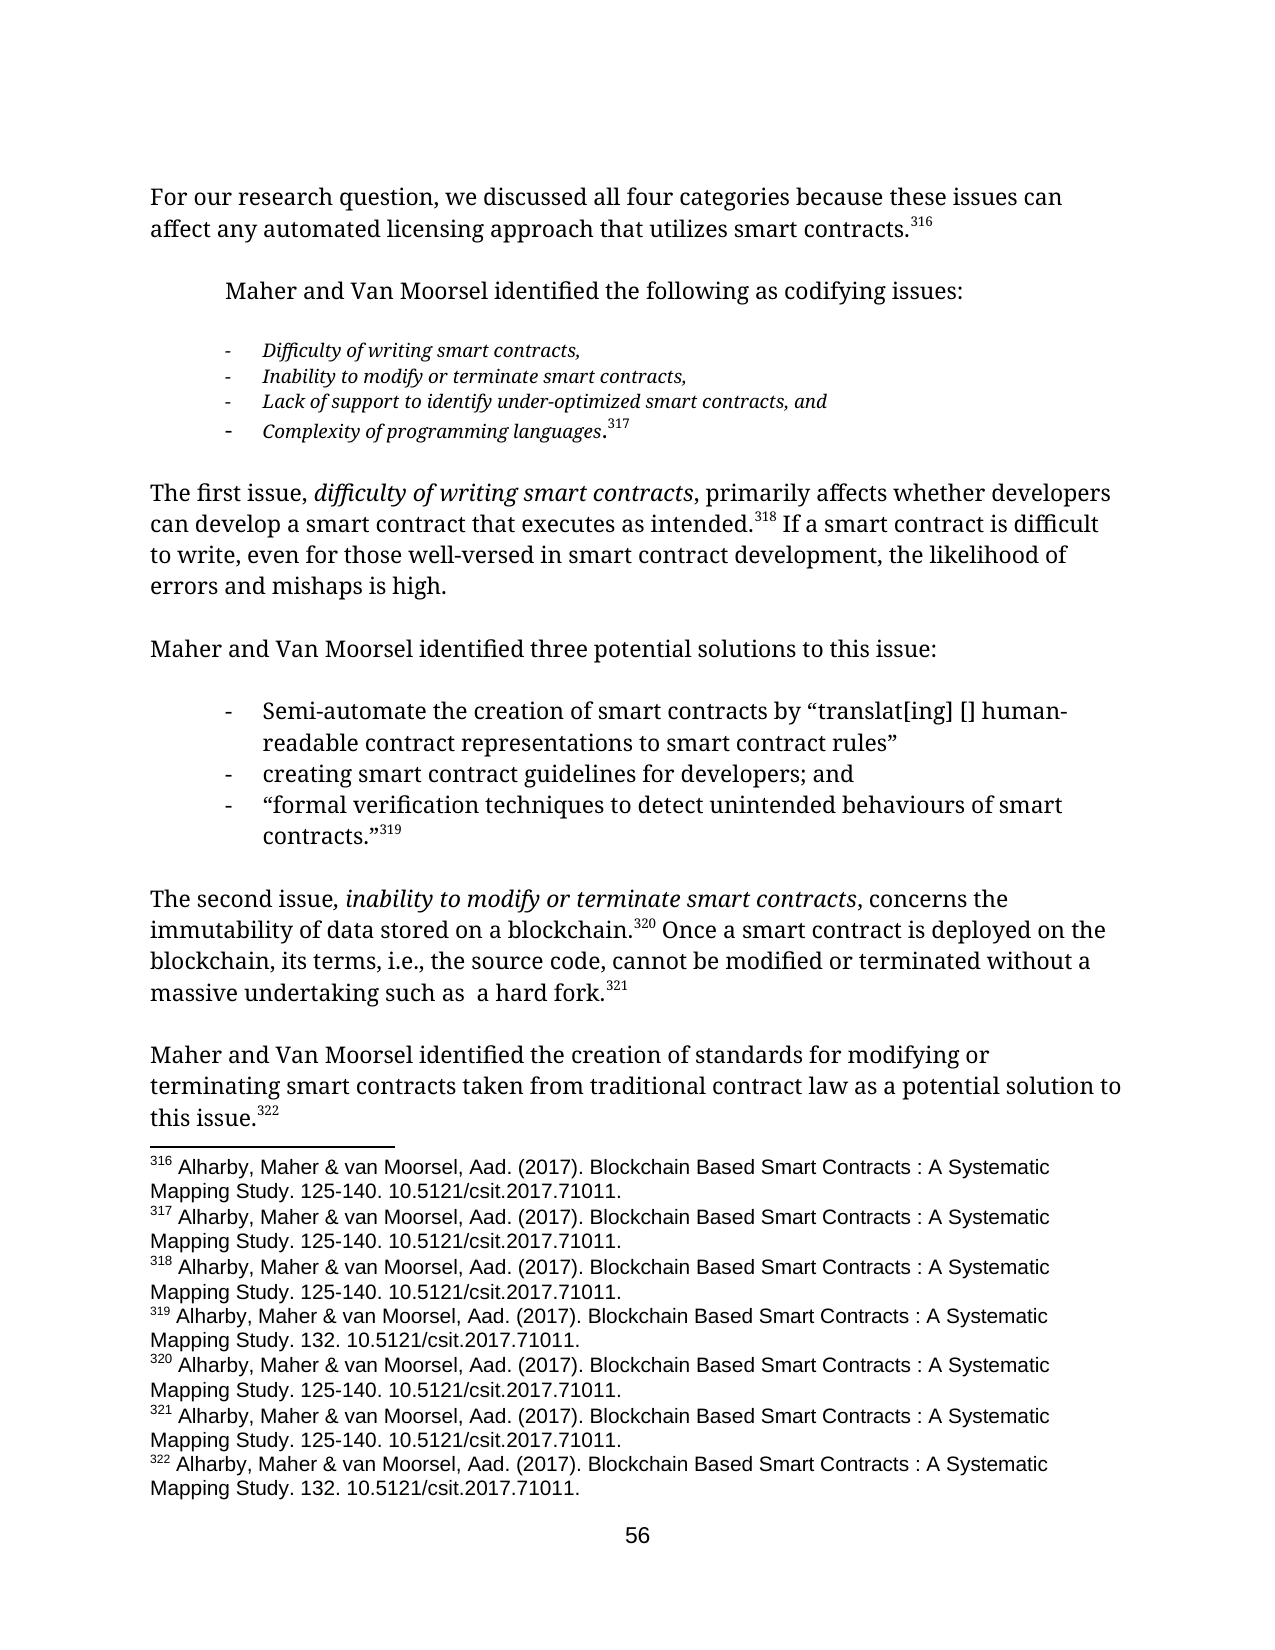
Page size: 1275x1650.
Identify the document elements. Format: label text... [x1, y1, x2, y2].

text For our research question, we discussed all four categories because these issues can affect any automated licensing approach that utilizes smart contracts. [150, 181, 1125, 244]
list “formal verification techniques to detect unintended behaviours of smart contracts.” [225, 789, 1125, 852]
list Inability to modify or terminate smart contracts, [225, 363, 1125, 388]
text Maher and Van Moorsel identified three potential solutions to this issue: [150, 633, 1125, 664]
list creating smart contract guidelines for developers; and [225, 758, 1125, 789]
list Semi-automate the creation of smart contracts by “translat[ing] [] human-readable contract representations to smart contract rules” [225, 695, 1125, 758]
text Maher and Van Moorsel identified the following as codifying issues: [150, 275, 1125, 306]
text The first issue, difficulty of writing smart contracts, primarily affects whether developers can develop a smart contract that executes as intended. If a smart contract is difficult to write, even for those well-versed in smart contract development, the likelihood of errors and mishaps is high. [150, 477, 1125, 602]
text The second issue, inability to modify or terminate smart contracts, concerns the immutability of data stored on a blockchain. Once a smart contract is deployed on the blockchain, its terms, i.e., the source code, cannot be modified or terminated without a massive undertaking such as a hard fork. [150, 883, 1125, 1008]
list Lack of support to identify under-optimized smart contracts, and [225, 388, 1125, 414]
text Maher and Van Moorsel identified the creation of standards for modifying or terminating smart contracts taken from traditional contract law as a potential solution to this issue. [150, 1039, 1125, 1133]
list Difficulty of writing smart contracts, [225, 337, 1125, 363]
list Complexity of programming languages. [225, 414, 1125, 445]
